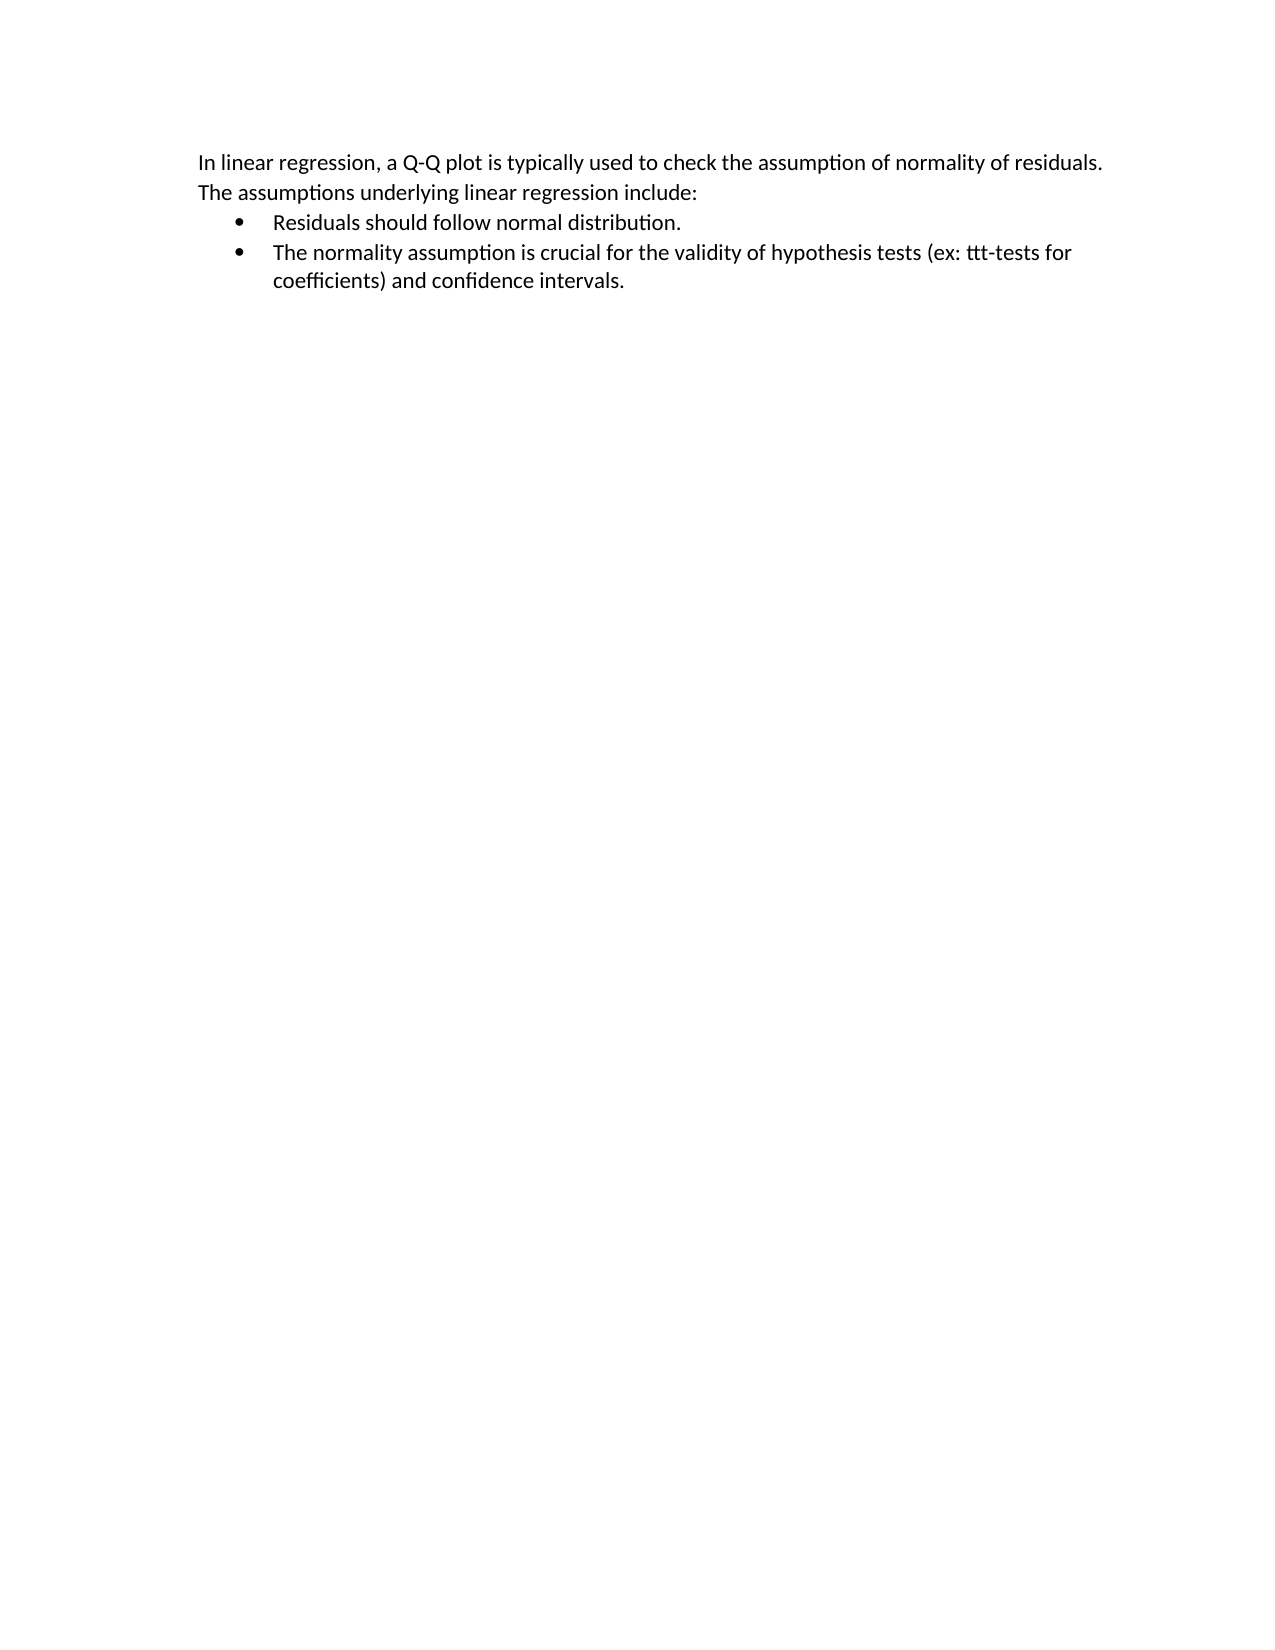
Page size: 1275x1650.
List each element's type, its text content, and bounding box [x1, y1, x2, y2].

subtitle The normality assumption is crucial for the validity of hypothesis tests (ex: ttt-tests for coefficients) and confidence intervals. [235, 238, 1114, 294]
subtitle In linear regression, a Q-Q plot is typically used to check the assumption of normality of residuals. [187, 148, 1114, 176]
subtitle The assumptions underlying linear regression include: [187, 178, 1114, 206]
subtitle Residuals should follow normal distribution. [235, 208, 1114, 236]
